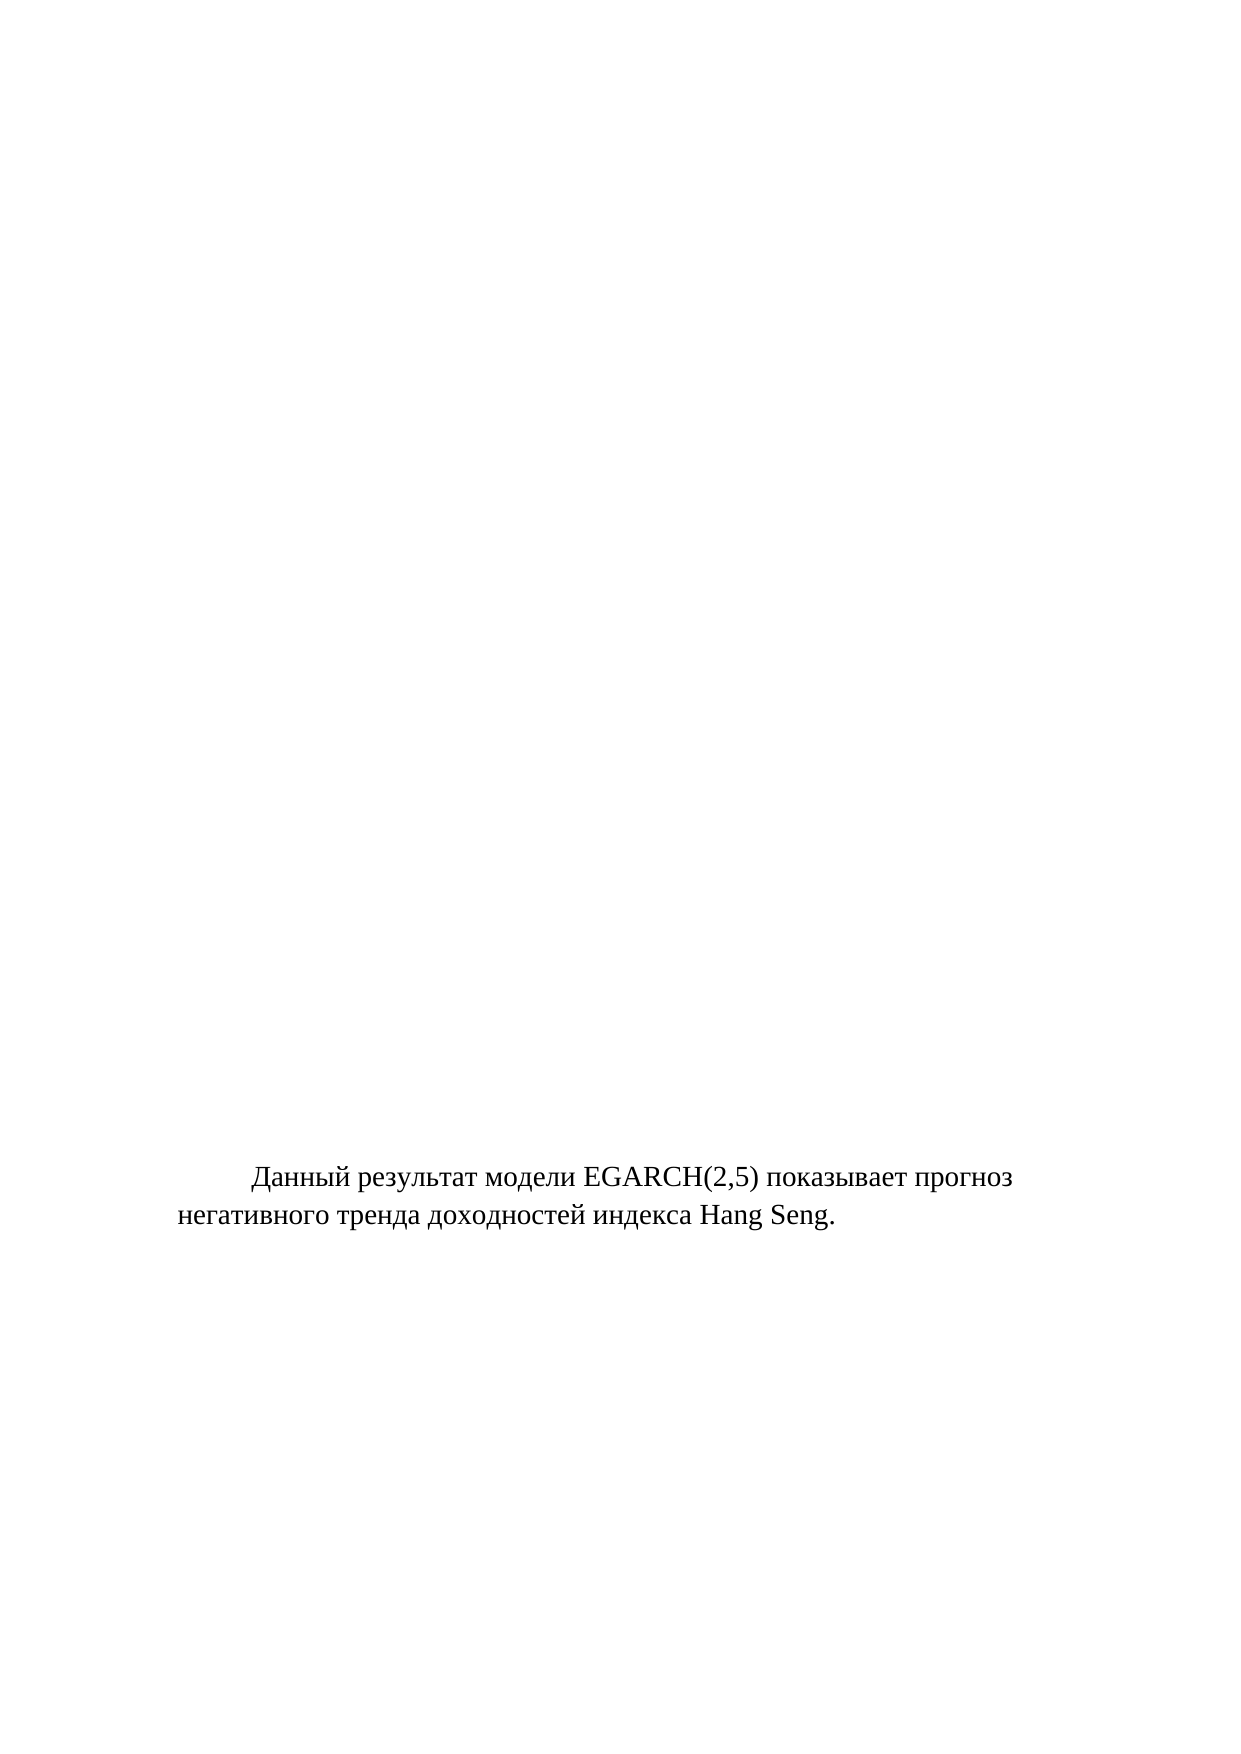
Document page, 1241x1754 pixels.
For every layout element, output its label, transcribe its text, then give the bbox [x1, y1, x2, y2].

text Данный результат модели EGARCH(2,5) показывает прогноз негативного тренда доходностей индекса Hang Seng. [177, 1159, 1152, 1231]
